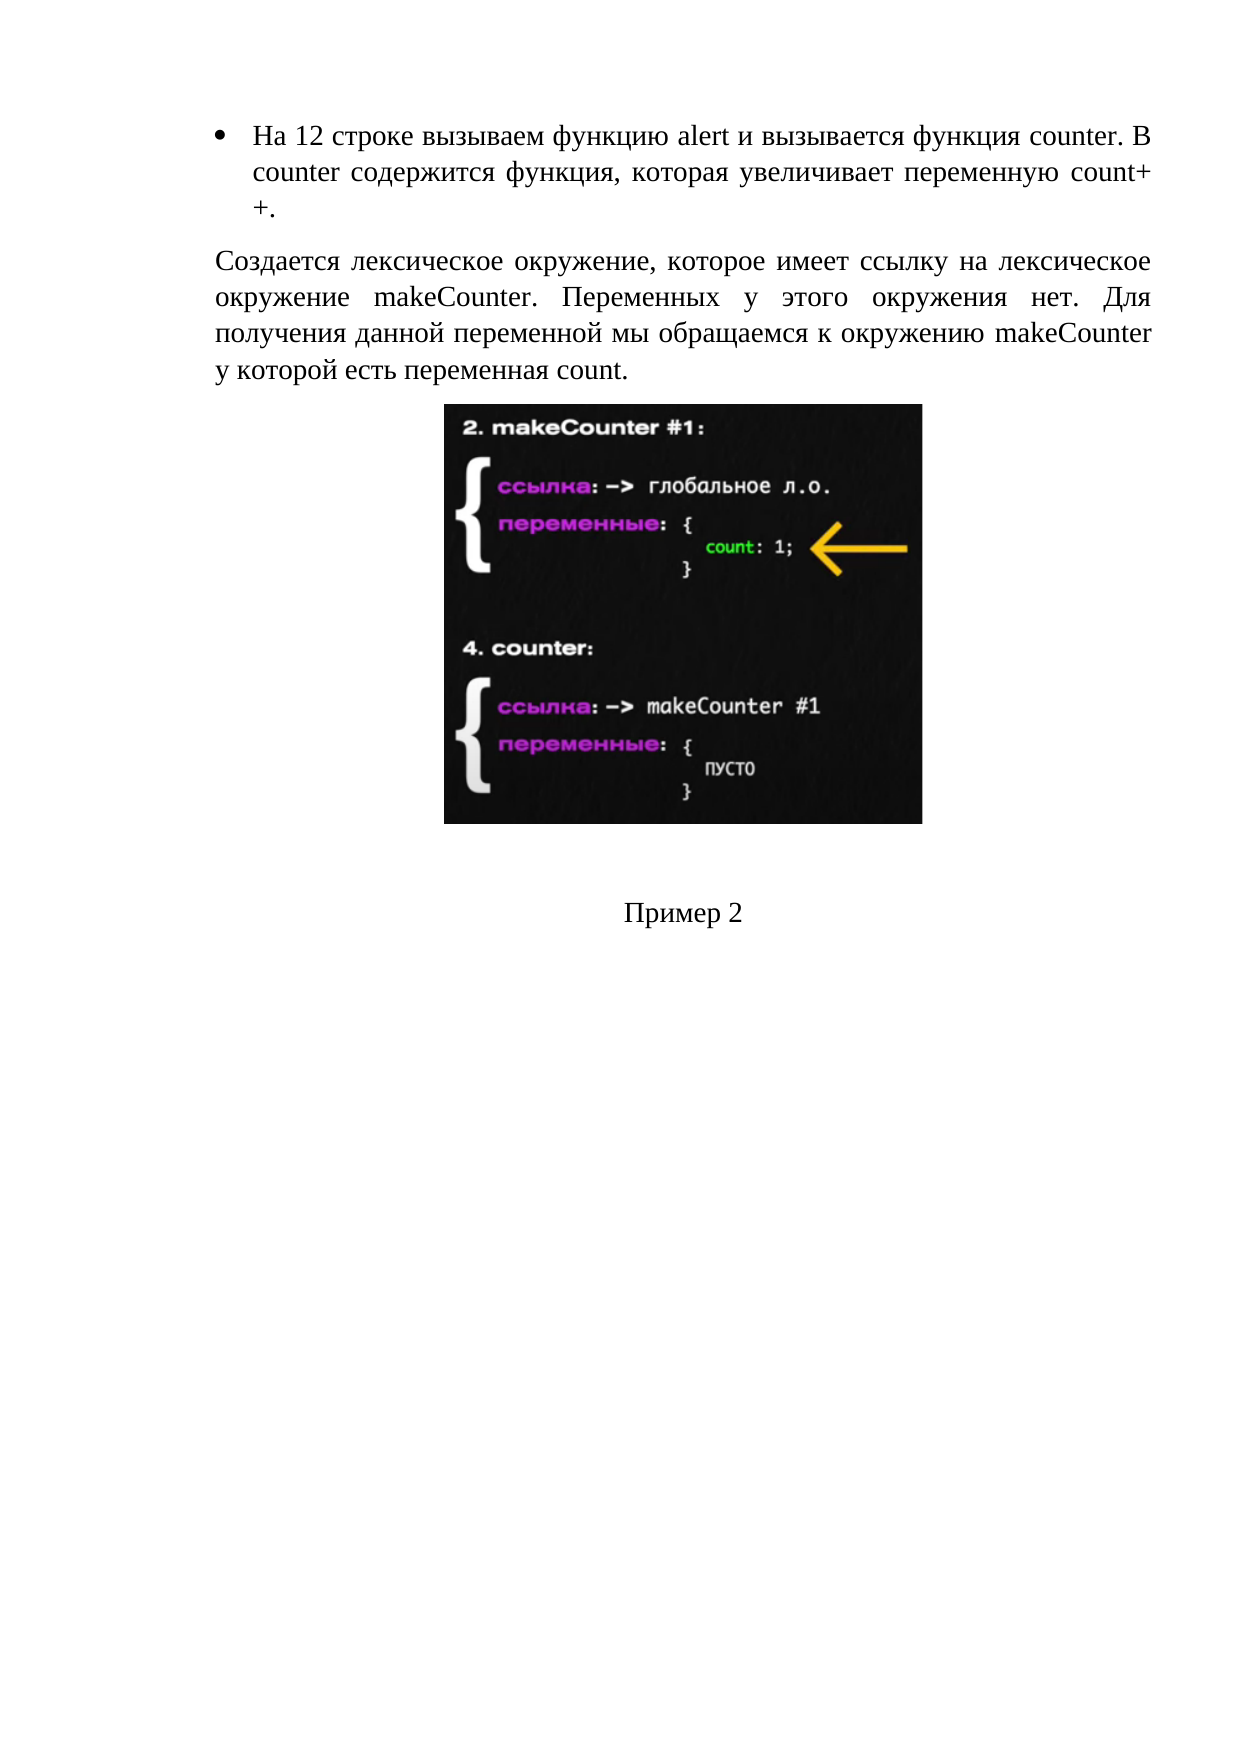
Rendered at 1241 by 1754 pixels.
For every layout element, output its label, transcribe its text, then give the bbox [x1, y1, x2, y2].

picture [444, 404, 923, 824]
text Создается лексическое окружение, которое имеет ссылку на лексическое окружение makeCounter. Переменных у этого окружения нет. Для получения данной переменной мы обращаемся к окружению makeCounter у которой есть переменная count. [215, 243, 1152, 385]
list На 12 строке вызываем функцию alert и вызывается функция counter. В counter содержится функция, которая увеличивает переменную count++. [215, 118, 1152, 224]
text Пример 2 [215, 895, 1152, 929]
